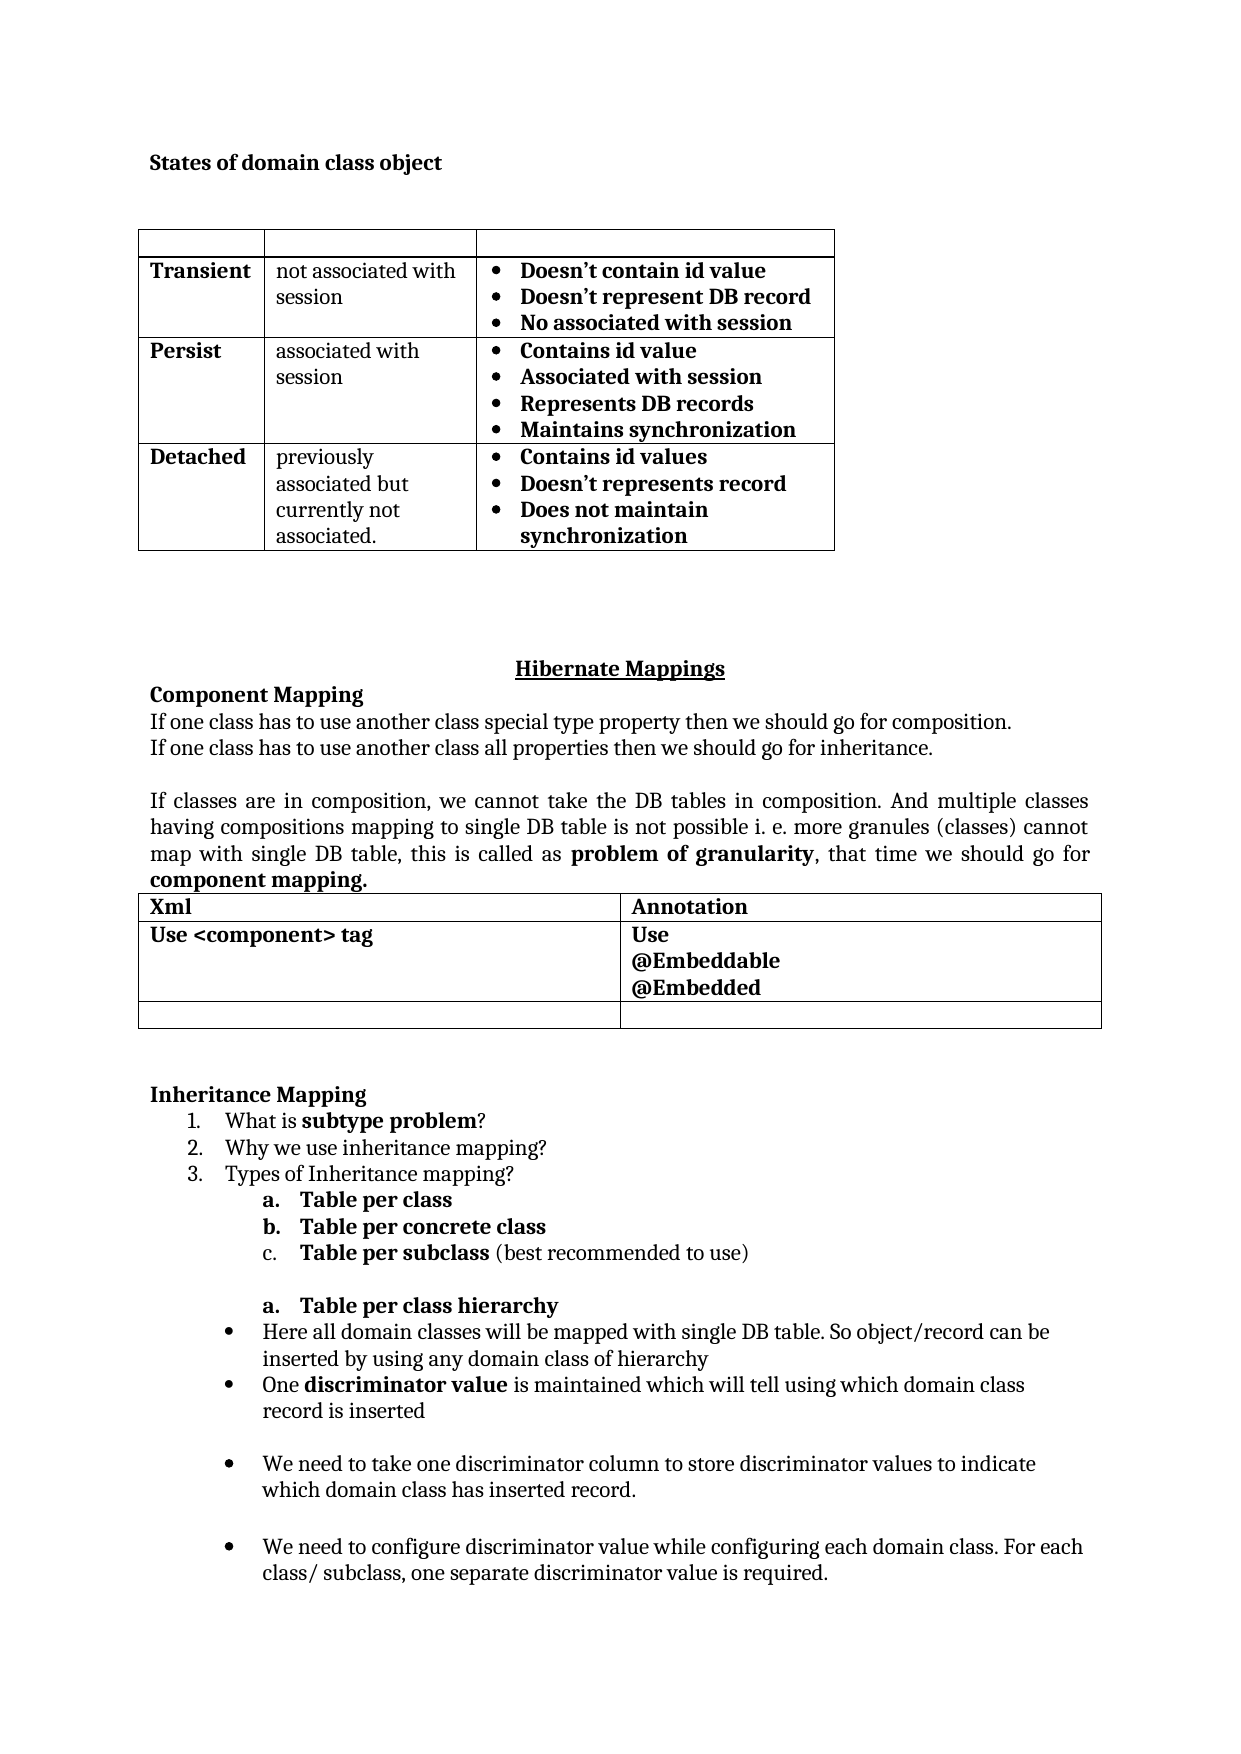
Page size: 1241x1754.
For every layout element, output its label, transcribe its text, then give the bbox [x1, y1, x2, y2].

table_cell Persist [139, 338, 264, 443]
list What is subtype problem? [187, 1108, 1090, 1134]
text States of domain class object [150, 150, 1090, 176]
table_header Xml [139, 894, 620, 921]
table_cell associated with session [265, 338, 476, 443]
list We need to take one discriminator column to store discriminator values to indicate which domain class has inserted record. [225, 1451, 1090, 1503]
text Inheritance Mapping [150, 1082, 1090, 1108]
table_header Annotation [621, 894, 1101, 921]
table_header [265, 230, 476, 256]
list Table per subclass (best recommended to use) [262, 1240, 1090, 1266]
list Here all domain classes will be mapped with single DB table. So object/record can be inserted by using any domain class of hierarchy [225, 1319, 1090, 1372]
list Table per class hierarchy [262, 1293, 1090, 1319]
table_cell [139, 1002, 620, 1028]
table_cell Contains id value Associated with session Represents DB records Maintains synchronization [477, 338, 834, 443]
table_header [139, 230, 264, 256]
table_cell [621, 1002, 1101, 1028]
list Types of Inheritance mapping? [187, 1161, 1090, 1187]
table_cell Contains id values Doesn’t represents record Does not maintain synchronization [477, 444, 834, 549]
table_cell Use @Embeddable @Embedded [621, 922, 1101, 1001]
text If classes are in composition, we cannot take the DB tables in composition. And multiple classes having compositions mapping to single DB table is not possible i. e. more granules (classes) cannot map with single DB table, this is called as problem of granularity, that time we should go for component mapping. [150, 788, 1090, 893]
table_cell Transient [139, 258, 264, 337]
text Component Mapping [150, 682, 1090, 709]
table_cell not associated with session [265, 258, 476, 337]
text If one class has to use another class special type property then we should go for composition. [150, 709, 1090, 735]
list Why we use inheritance mapping? [187, 1134, 1090, 1161]
table_cell Doesn’t contain id value Doesn’t represent DB record No associated with session [477, 258, 834, 337]
list We need to configure discriminator value while configuring each domain class. For each class/ subclass, one separate discriminator value is required. [225, 1534, 1090, 1586]
text If one class has to use another class all properties then we should go for inheritance. [150, 735, 1090, 761]
table_cell Detached [139, 444, 264, 549]
table_cell previously associated but currently not associated. [265, 444, 476, 549]
table_cell Use <component> tag [139, 922, 620, 1001]
list Table per concrete class [262, 1213, 1090, 1240]
list One discriminator value is maintained which will tell using which domain class record is inserted [225, 1372, 1090, 1424]
text Hibernate Mappings [150, 656, 1090, 682]
table_header [477, 230, 834, 256]
list Table per class [262, 1187, 1090, 1213]
